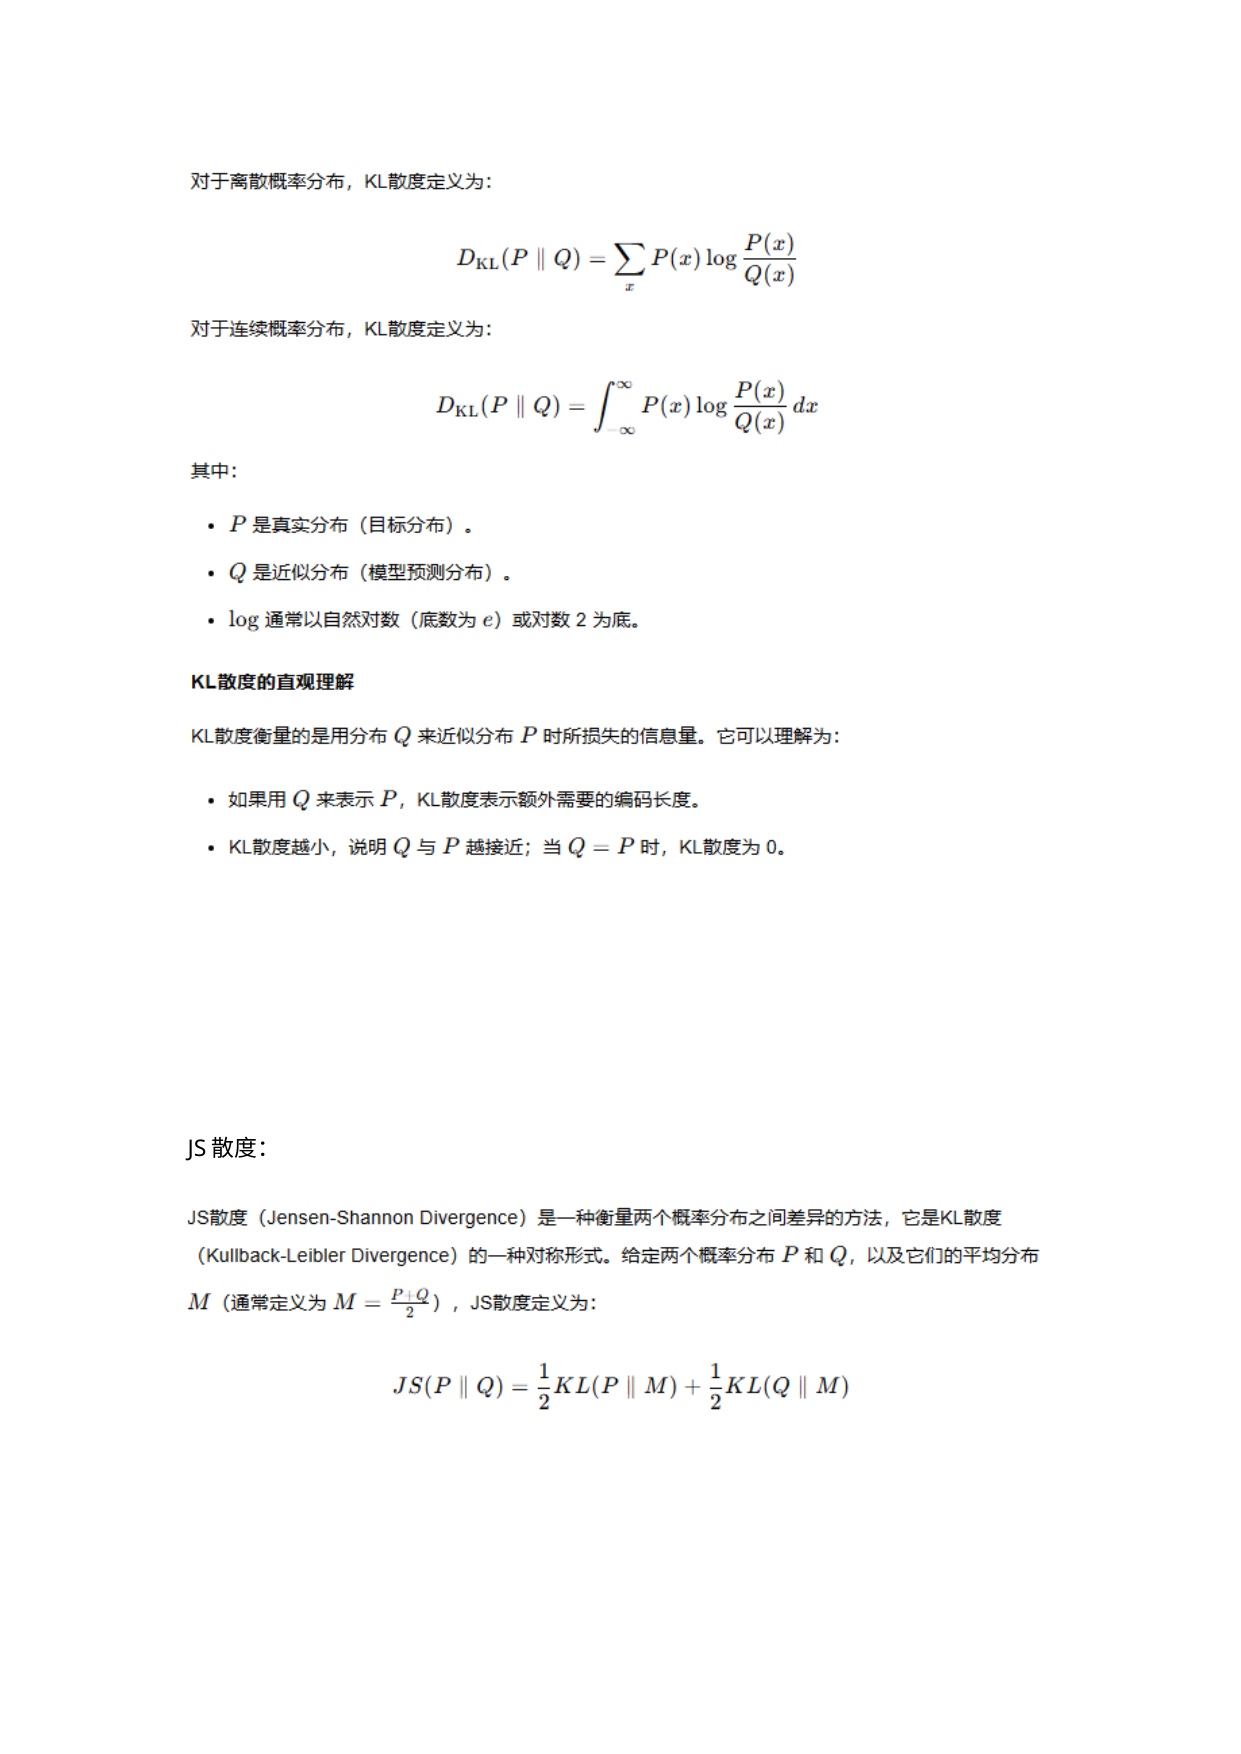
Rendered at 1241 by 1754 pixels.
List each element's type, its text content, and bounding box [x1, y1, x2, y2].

picture [187, 162, 1053, 874]
text JS散度： [187, 1114, 1053, 1179]
picture [187, 1200, 1053, 1427]
